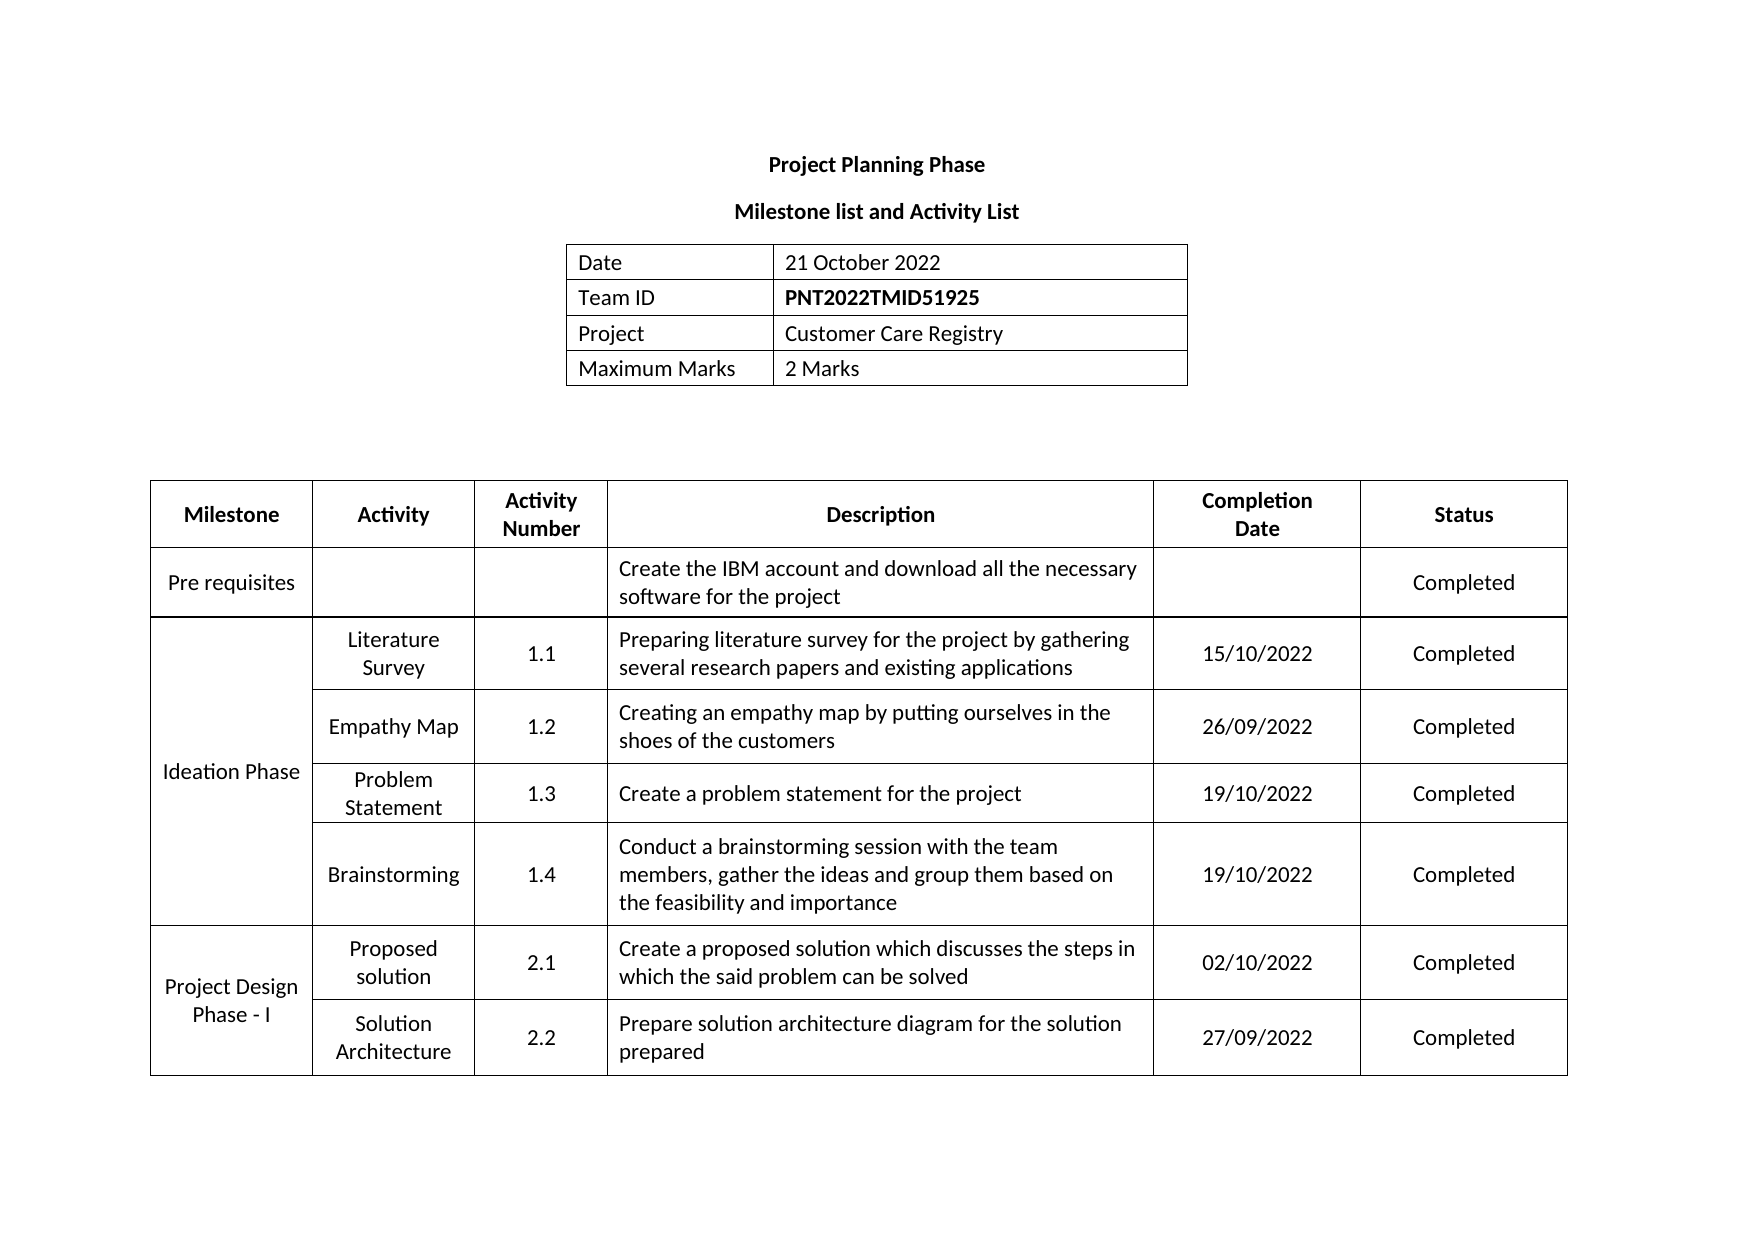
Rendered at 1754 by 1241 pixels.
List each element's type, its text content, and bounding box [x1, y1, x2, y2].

table_cell Completed [1361, 548, 1567, 616]
table_cell PNT2022TMID51925 [774, 280, 1187, 314]
table_cell Project Design Phase - I [151, 926, 312, 1075]
table_cell 1.1 [475, 618, 607, 688]
table_cell Project [567, 316, 773, 350]
table_cell Completed [1361, 823, 1567, 925]
table_cell Brainstorming [313, 823, 474, 925]
table_header Description [608, 481, 1153, 547]
table_cell Ideation Phase [151, 618, 312, 925]
table_cell Pre requisites [151, 548, 312, 616]
table_cell 27/09/2022 [1154, 1000, 1360, 1075]
table_cell Conduct a brainstorming session with the team members, gather the ideas and group them based on the feasibility and importance [608, 823, 1153, 925]
table_cell 2 Marks [774, 351, 1187, 385]
table_cell Creating an empathy map by putting ourselves in the shoes of the customers [608, 690, 1153, 763]
table_cell Team ID [567, 280, 773, 314]
table_cell 19/10/2022 [1154, 764, 1360, 822]
table_header Activity [313, 481, 474, 547]
table_cell Proposed solution [313, 926, 474, 998]
table_cell [313, 548, 474, 616]
table_cell 1.4 [475, 823, 607, 925]
table_cell Completed [1361, 618, 1567, 688]
table_cell 1.2 [475, 690, 607, 763]
table_cell Literature Survey [313, 618, 474, 688]
table_header 21 October 2022 [774, 245, 1187, 279]
table_cell 2.1 [475, 926, 607, 998]
table_cell 1.3 [475, 764, 607, 822]
table_cell 19/10/2022 [1154, 823, 1360, 925]
table_cell Completed [1361, 1000, 1567, 1075]
text Project Planning Phase [150, 150, 1604, 178]
table_cell Problem Statement [313, 764, 474, 822]
table_cell Prepare solution architecture diagram for the solution prepared [608, 1000, 1153, 1075]
table_cell Completed [1361, 764, 1567, 822]
table_cell 15/10/2022 [1154, 618, 1360, 688]
table_cell Empathy Map [313, 690, 474, 763]
table_cell Preparing literature survey for the project by gathering several research papers and existing applications [608, 618, 1153, 688]
table_cell Create the IBM account and download all the necessary software for the project [608, 548, 1153, 616]
table_cell 2.2 [475, 1000, 607, 1075]
table_header Activity Number [475, 481, 607, 547]
table_cell 02/10/2022 [1154, 926, 1360, 998]
table_cell [1154, 548, 1360, 616]
table_cell Create a proposed solution which discusses the steps in which the said problem can be solved [608, 926, 1153, 998]
table_cell Completed [1361, 690, 1567, 763]
table_cell Solution Architecture [313, 1000, 474, 1075]
table_cell Customer Care Registry [774, 316, 1187, 350]
table_header Milestone [151, 481, 312, 547]
table_header Completion Date [1154, 481, 1360, 547]
table_cell Create a problem statement for the project [608, 764, 1153, 822]
table_cell Maximum Marks [567, 351, 773, 385]
table_header Status [1361, 481, 1567, 547]
table_cell Completed [1361, 926, 1567, 998]
table_cell [475, 548, 607, 616]
table_cell 26/09/2022 [1154, 690, 1360, 763]
table_header Date [567, 245, 773, 279]
text Milestone list and Activity List [150, 197, 1604, 225]
